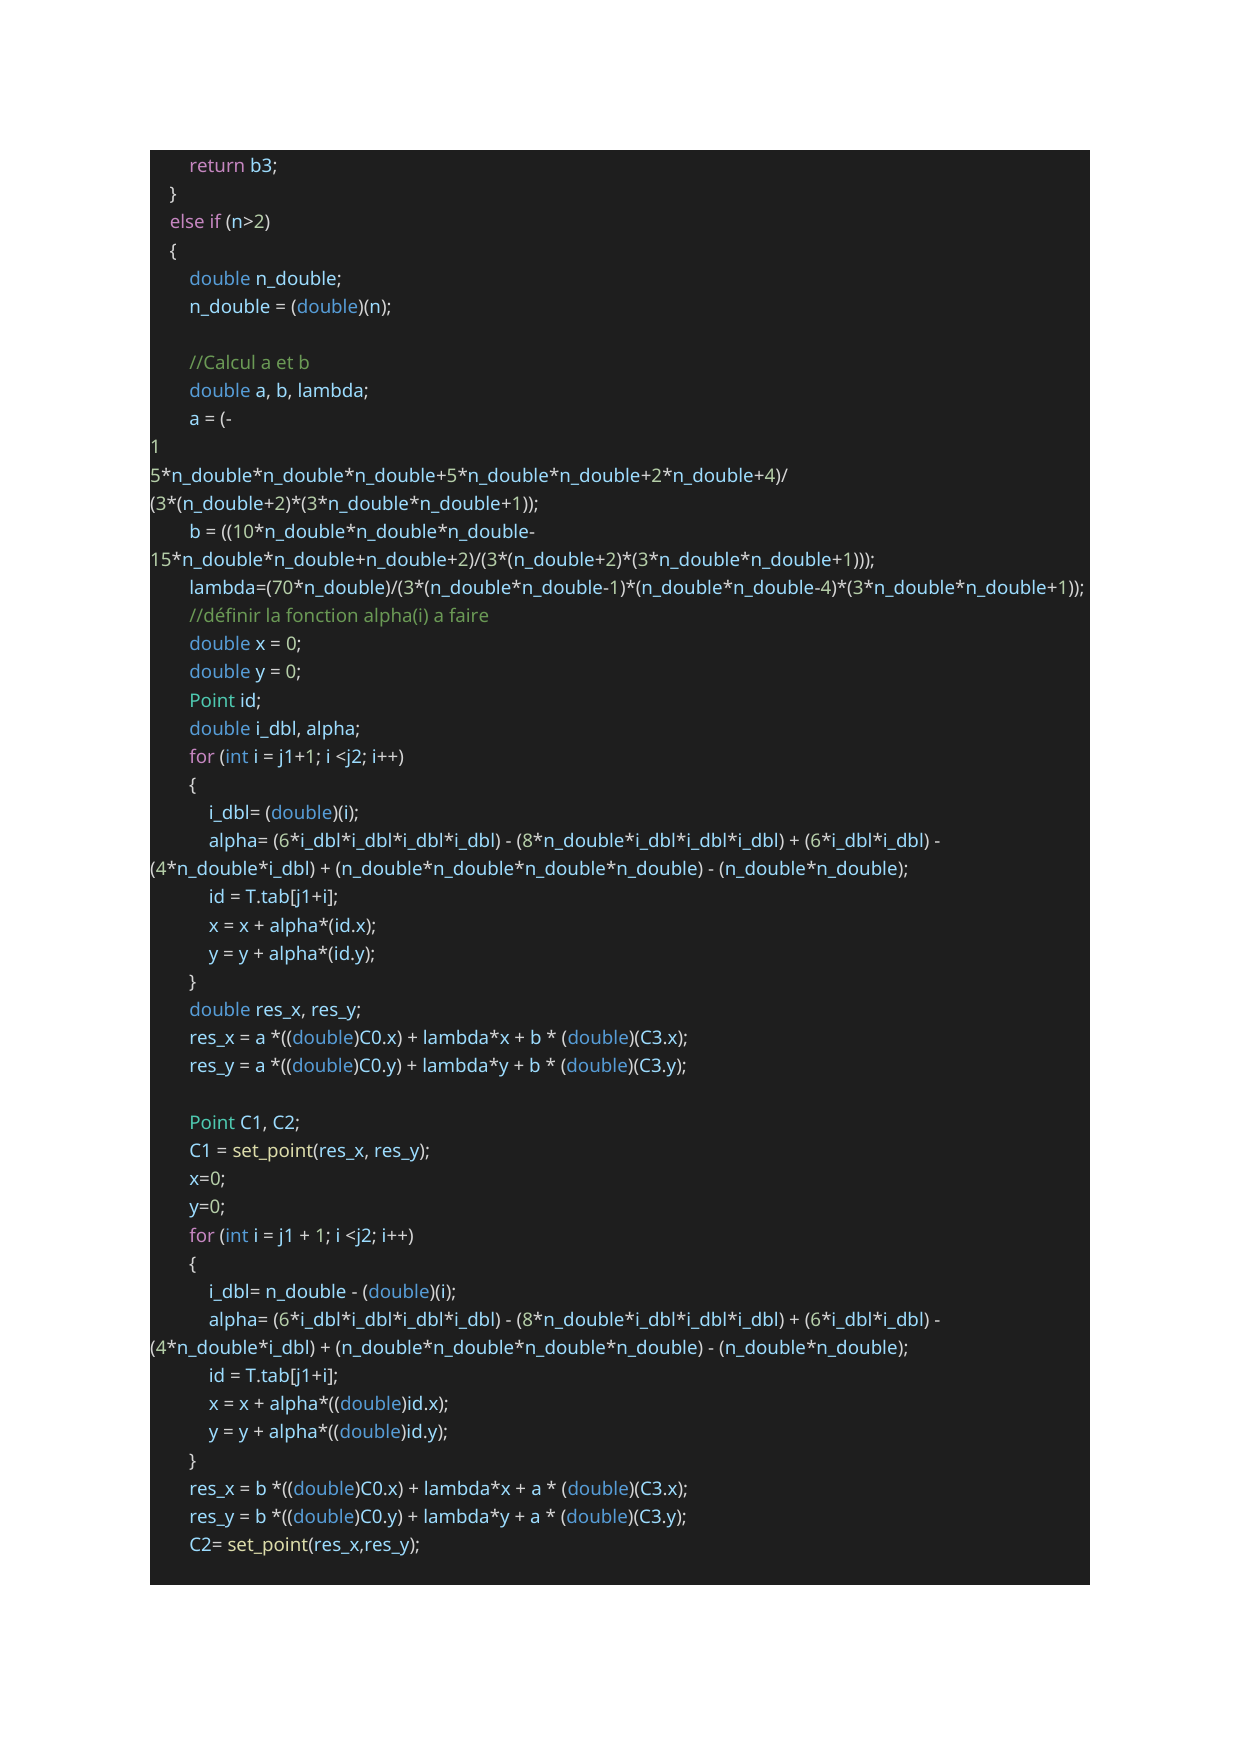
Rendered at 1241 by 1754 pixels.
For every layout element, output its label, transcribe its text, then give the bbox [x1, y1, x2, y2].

text for (int i = j1+1; i <j2; i++) [150, 741, 1090, 769]
text x = x + alpha*((double)id.x); [150, 1388, 1090, 1416]
text id = T.tab[j1+i]; [150, 881, 1090, 909]
text y = y + alpha*((double)id.y); [150, 1416, 1090, 1444]
text res_x = b *((double)C0.x) + lambda*x + a * (double)(C3.x); [150, 1472, 1090, 1501]
text } [150, 966, 1090, 994]
text return b3; [150, 150, 1090, 178]
text alpha= (6*i_dbl*i_dbl*i_dbl*i_dbl) - (8*n_double*i_dbl*i_dbl*i_dbl) + (6*i_dbl*i_dbl) - (4*n_double*i_dbl) + (n_double*n_double*n_double*n_double) - (n_double*n_double); [150, 825, 1090, 881]
text Point id; [150, 684, 1090, 712]
text lambda=(70*n_double)/(3*(n_double*n_double-1)*(n_double*n_double-4)*(3*n_double*n_double+1)); [150, 572, 1090, 600]
text { [150, 234, 1090, 262]
text y = y + alpha*(id.y); [150, 937, 1090, 966]
text C1 = set_point(res_x, res_y); [150, 1135, 1090, 1163]
text double x = 0; [150, 628, 1090, 656]
text y=0; [150, 1191, 1090, 1219]
text double i_dbl, alpha; [150, 712, 1090, 741]
text double n_double; [150, 262, 1090, 291]
text x=0; [150, 1163, 1090, 1191]
text n_double = (double)(n); [150, 291, 1090, 319]
text res_x = a *((double)C0.x) + lambda*x + b * (double)(C3.x); [150, 1022, 1090, 1050]
text res_y = b *((double)C0.y) + lambda*y + a * (double)(C3.y); [150, 1501, 1090, 1529]
text for (int i = j1 + 1; i <j2; i++) [150, 1219, 1090, 1247]
text //définir la fonction alpha(i) a faire [150, 600, 1090, 628]
text else if (n>2) [150, 206, 1090, 234]
text b = ((10*n_double*n_double*n_double-15*n_double*n_double+n_double+2)/(3*(n_double+2)*(3*n_double*n_double+1))); [150, 516, 1090, 572]
text } [150, 1444, 1090, 1472]
text C2= set_point(res_x,res_y); [150, 1529, 1090, 1557]
text x = x + alpha*(id.x); [150, 909, 1090, 937]
text res_y = a *((double)C0.y) + lambda*y + b * (double)(C3.y); [150, 1050, 1090, 1078]
text alpha= (6*i_dbl*i_dbl*i_dbl*i_dbl) - (8*n_double*i_dbl*i_dbl*i_dbl) + (6*i_dbl*i_dbl) - (4*n_double*i_dbl) + (n_double*n_double*n_double*n_double) - (n_double*n_double); [150, 1304, 1090, 1360]
text } [150, 178, 1090, 206]
text double a, b, lambda; [150, 375, 1090, 403]
text a = (-15*n_double*n_double*n_double+5*n_double*n_double+2*n_double+4)/(3*(n_double+2)*(3*n_double*n_double+1)); [150, 403, 1090, 516]
text id = T.tab[j1+i]; [150, 1360, 1090, 1388]
text //Calcul a et b [150, 347, 1090, 375]
text double res_x, res_y; [150, 994, 1090, 1022]
text Point C1, C2; [150, 1107, 1090, 1135]
text i_dbl= (double)(i); [150, 797, 1090, 825]
text { [150, 1247, 1090, 1276]
text double y = 0; [150, 656, 1090, 684]
text i_dbl= n_double - (double)(i); [150, 1276, 1090, 1304]
text { [150, 769, 1090, 797]
